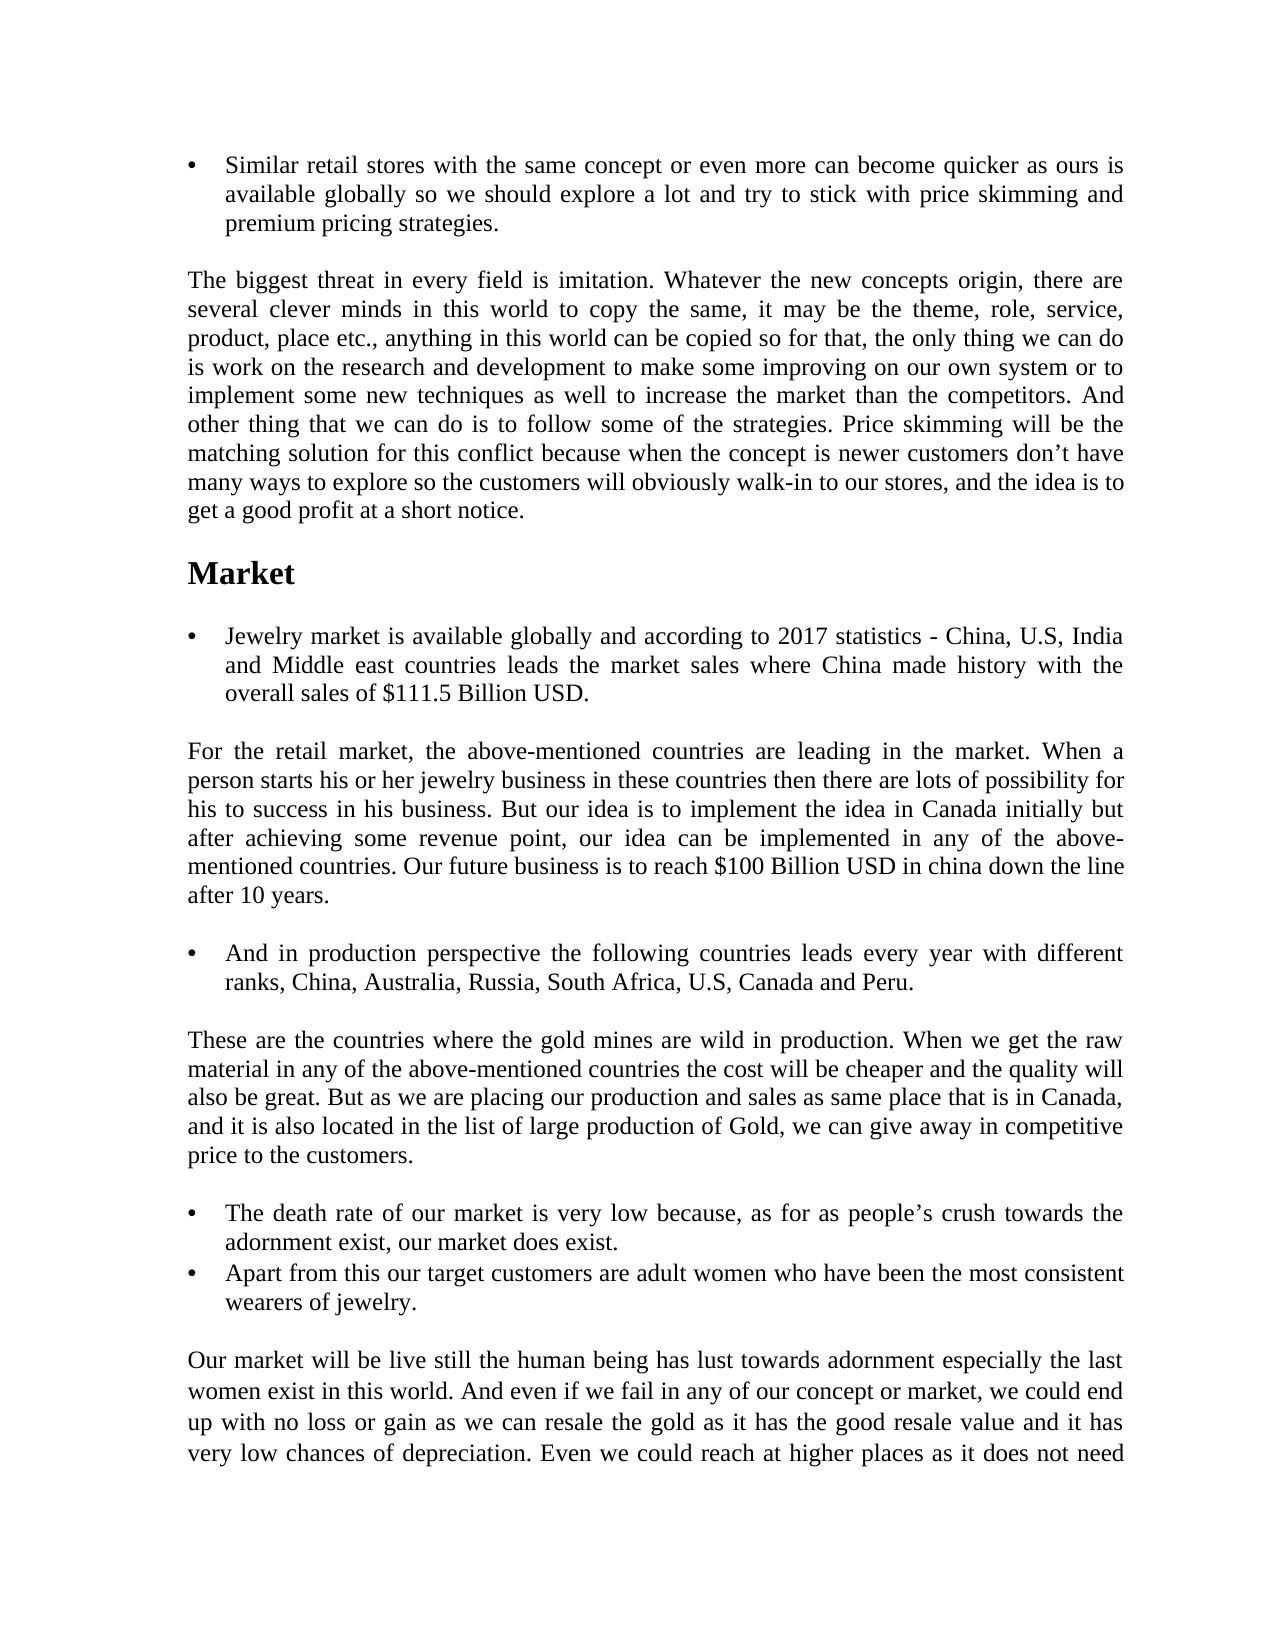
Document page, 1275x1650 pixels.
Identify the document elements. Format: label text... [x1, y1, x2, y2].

text Market [187, 553, 1125, 592]
list Apart from this our target customers are adult women who have been the most consistent wearers of jewelry. [187, 1258, 1125, 1316]
text The biggest threat in every field is imitation. Whatever the new concepts origin, there are several clever minds in this world to copy the same, it may be the theme, role, service, product, place etc., anything in this world can be copied so for that, the only thing we can do is work on the research and development to make some improving on our own system or to implement some new techniques as well to increase the market than the competitors. And other thing that we can do is to follow some of the strategies. Price skimming will be the matching solution for this conflict because when the concept is newer customers don’t have many ways to explore so the customers will obviously walk-in to our stores, and the idea is to get a good profit at a short notice. [187, 266, 1125, 524]
list Jewelry market is available globally and according to 2017 statistics - China, U.S, India and Middle east countries leads the market sales where China made history with the overall sales of $111.5 Billion USD. [187, 621, 1125, 707]
list Similar retail stores with the same concept or even more can become quicker as ours is available globally so we should explore a lot and try to stick with price skimming and premium pricing strategies. [187, 150, 1125, 236]
text These are the countries where the gold mines are wild in production. When we get the raw material in any of the above-mentioned countries the cost will be cheaper and the quality will also be great. But as we are placing our production and sales as same place that is in Canada, and it is also located in the list of large production of Gold, we can give away in competitive price to the customers. [187, 1025, 1125, 1169]
list The death rate of our market is very low because, as for as people’s crush towards the adornment exist, our market does exist. [187, 1198, 1125, 1255]
text For the retail market, the above-mentioned countries are leading in the market. When a person starts his or her jewelry business in these countries then there are lots of possibility for his to success in his business. But our idea is to implement the idea in Canada initially but after achieving some revenue point, our idea can be implemented in any of the above-mentioned countries. Our future business is to reach $100 Billion USD in china down the line after 10 years. [187, 736, 1125, 909]
list And in production perspective the following countries leads every year with different ranks, China, Australia, Russia, South Africa, U.S, Canada and Peru. [187, 938, 1125, 996]
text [187, 1345, 1125, 1467]
